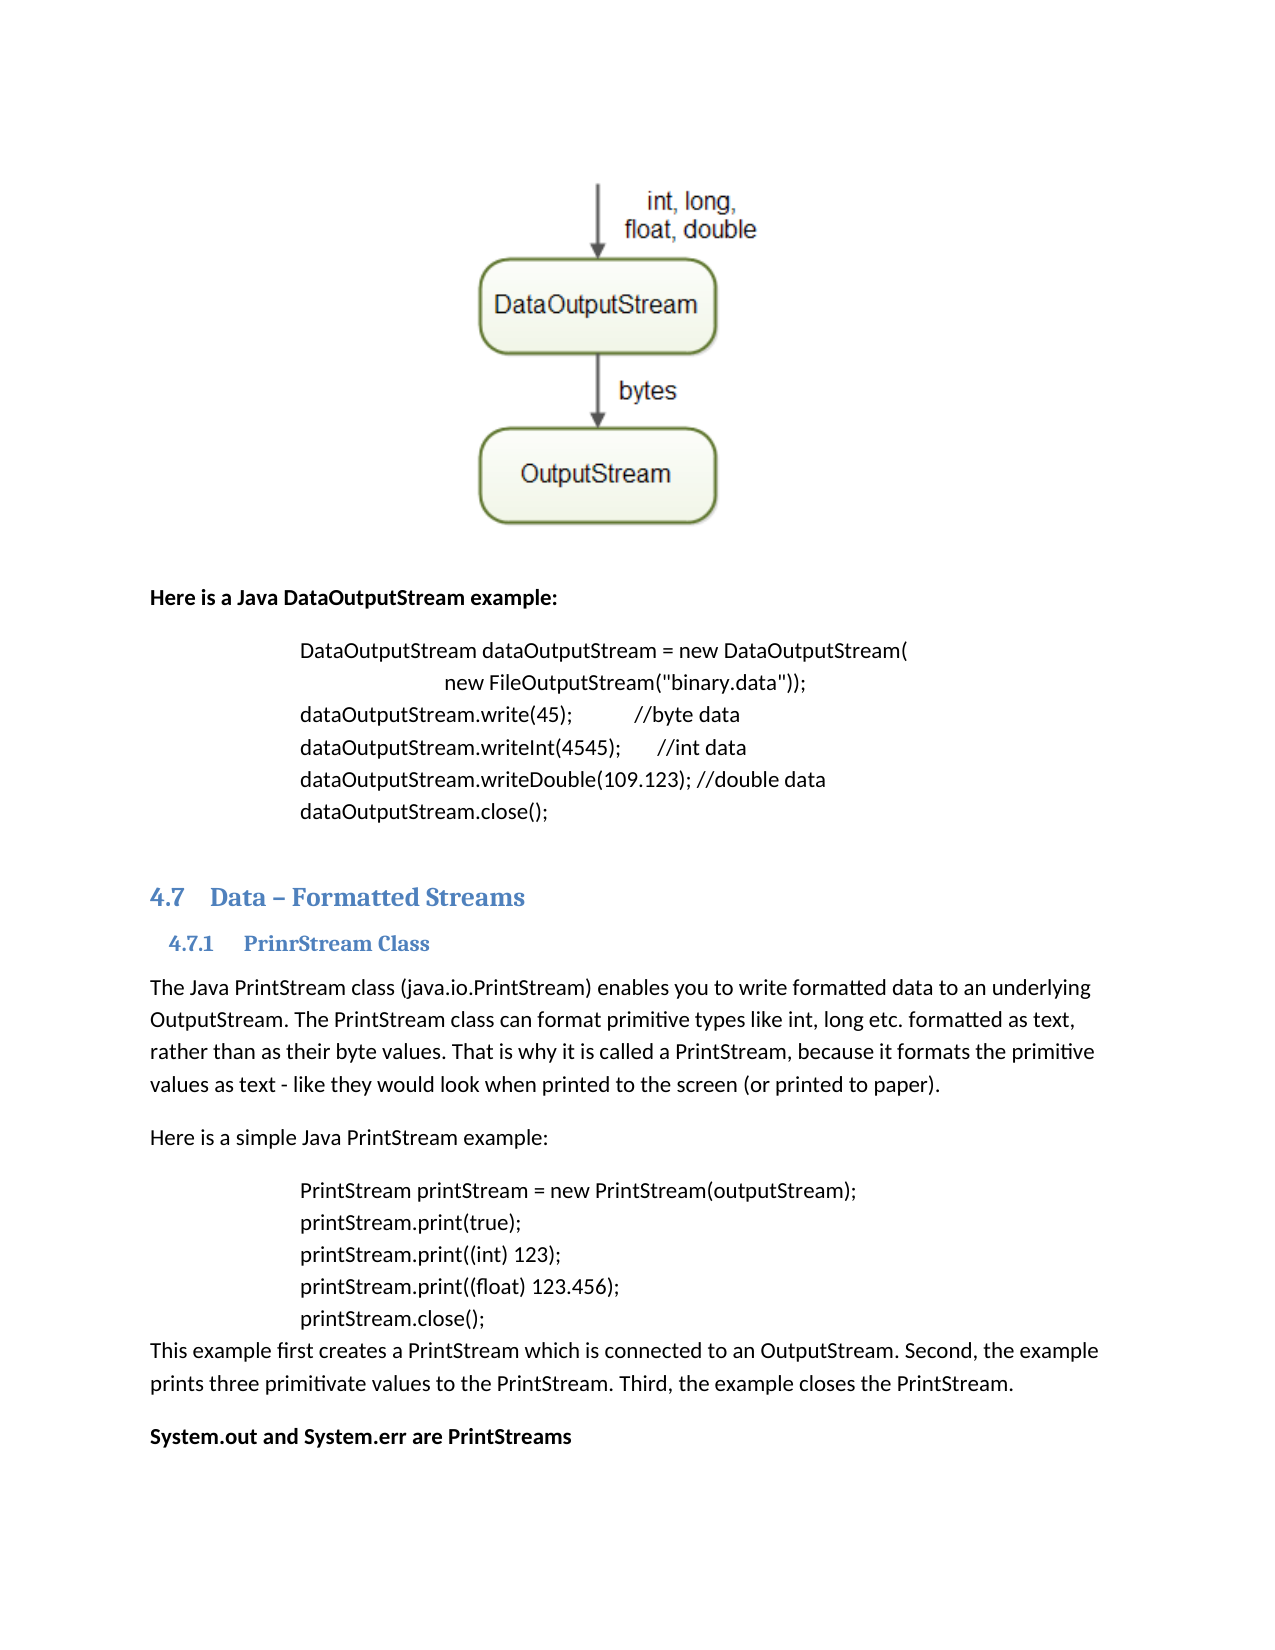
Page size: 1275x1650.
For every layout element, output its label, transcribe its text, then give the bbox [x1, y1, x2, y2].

text DataOutputStream dataOutputStream = new DataOutputStream( [300, 636, 1125, 664]
text System.out and System.err are PrintStreams [150, 1422, 1125, 1450]
text Here is a Java DataOutputStream example: [150, 583, 1125, 611]
text PrintStream printStream = new PrintStream(outputStream); [300, 1176, 1125, 1204]
text new FileOutputStream("binary.data")); [300, 668, 1125, 696]
text dataOutputStream.close(); [300, 797, 1125, 825]
subtitle PrinrStream Class [169, 930, 1125, 957]
text The Java PrintStream class (java.io.PrintStream) enables you to write formatted data to an underlying OutputStream. The PrintStream class can format primitive types like int, long etc. formatted as text, rather than as their byte values. That is why it is called a PrintStream, because it formats the primitive values as text - like they would look when printed to the screen (or printed to paper). [150, 973, 1125, 1098]
picture [450, 150, 787, 558]
text dataOutputStream.writeDouble(109.123); //double data [300, 765, 1125, 793]
text Here is a simple Java PrintStream example: [150, 1123, 1125, 1151]
text dataOutputStream.write(45); //byte data [300, 700, 1125, 728]
text printStream.print((float) 123.456); [300, 1272, 1125, 1300]
text printStream.close(); [300, 1304, 1125, 1332]
text This example first creates a PrintStream which is connected to an OutputStream. Second, the example prints three primitivate values to the PrintStream. Third, the example closes the PrintStream. [150, 1337, 1125, 1397]
text printStream.print(true); [300, 1208, 1125, 1236]
text printStream.print((int) 123); [300, 1240, 1125, 1268]
text dataOutputStream.writeInt(4545); //int data [300, 733, 1125, 761]
subtitle Data – Formatted Streams [150, 882, 1125, 913]
